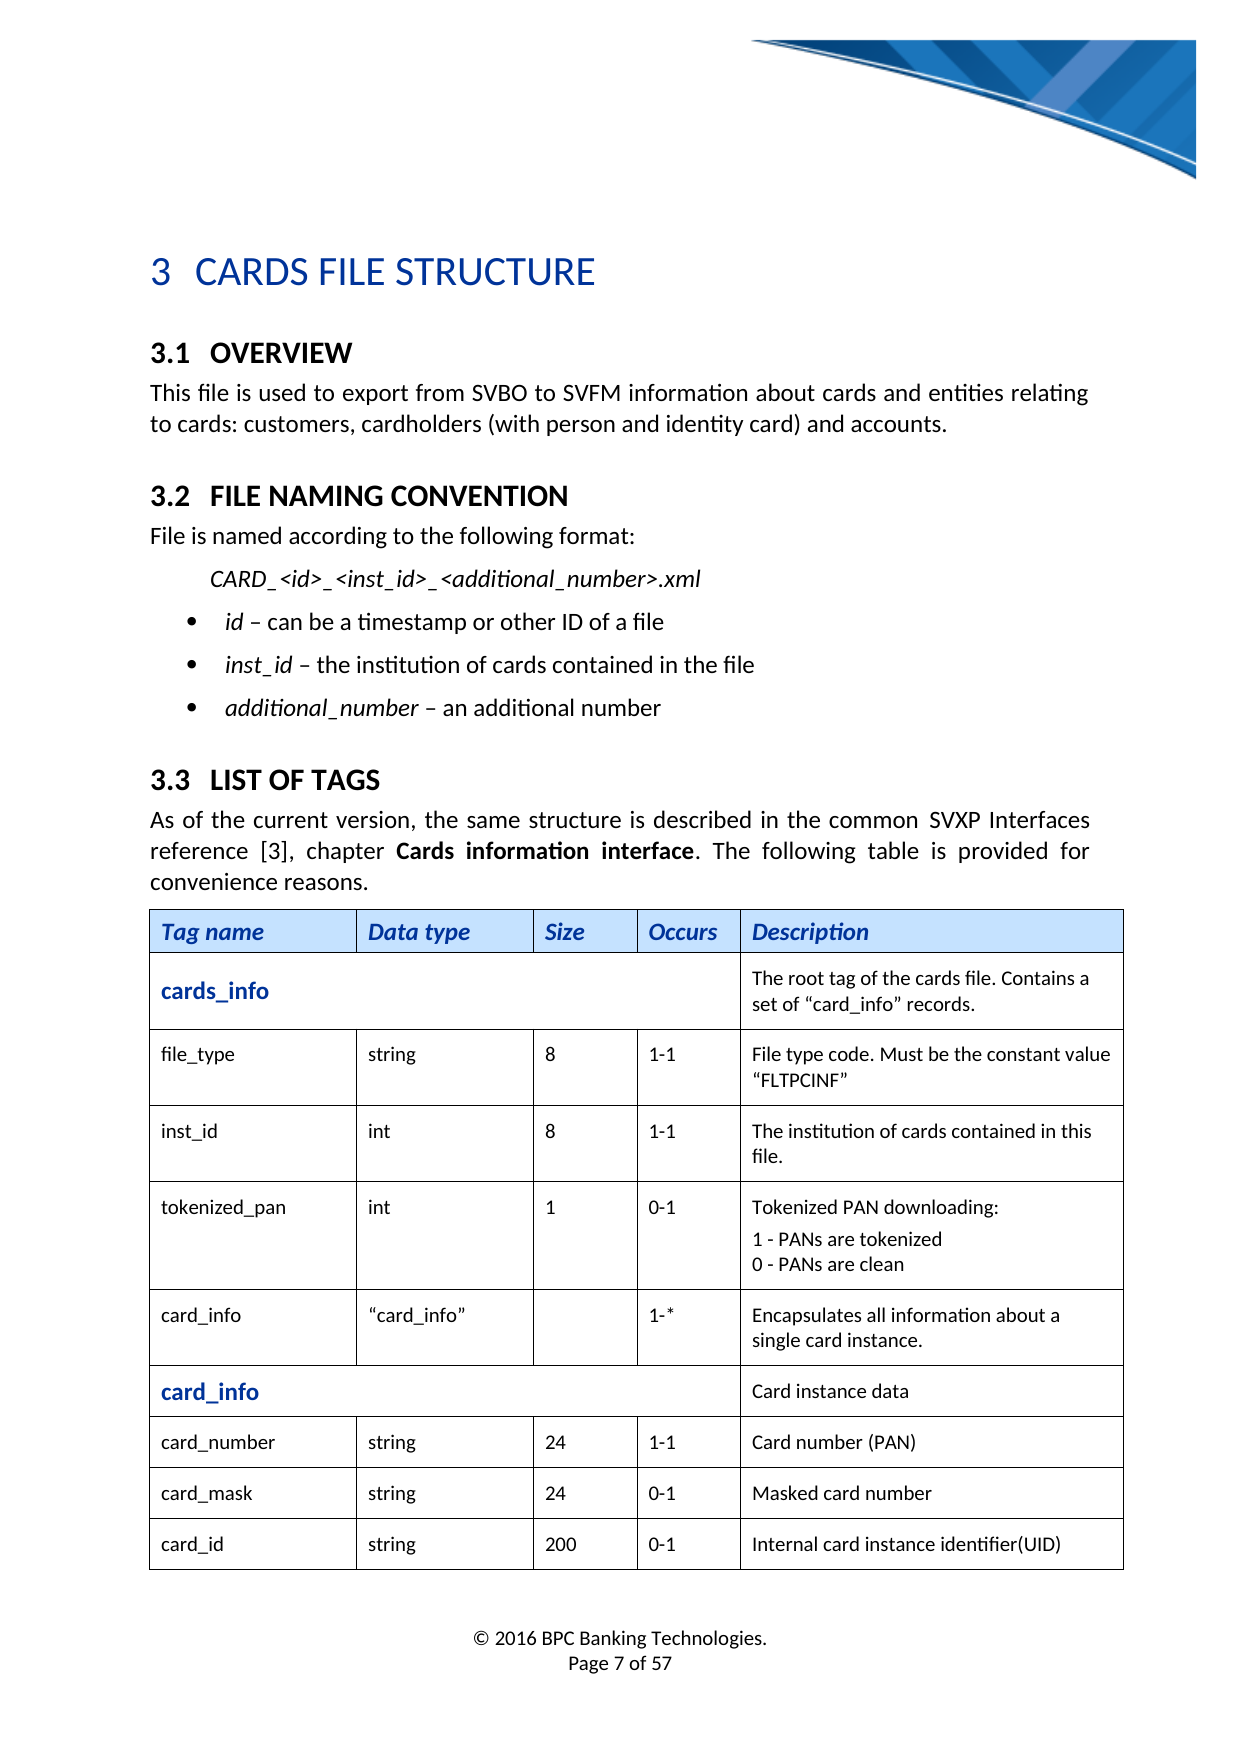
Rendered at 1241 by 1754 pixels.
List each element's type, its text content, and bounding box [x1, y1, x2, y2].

table_cell 1 [534, 1182, 637, 1289]
subtitle additional_number – an additional number [187, 692, 1090, 723]
subtitle This file is used to export from SVBO to SVFM information about cards and entities relating to cards: customers, cardholders (with person and identity card) and accounts. [150, 377, 1090, 438]
table_cell card_info [150, 1290, 356, 1365]
table_cell 1-1 [638, 1106, 740, 1181]
table_cell cards_info [150, 953, 740, 1028]
table_cell “card_info” [357, 1290, 533, 1365]
subtitle File is named according to the following format: [150, 520, 1090, 551]
table_cell inst_id [150, 1106, 356, 1181]
table_cell string [357, 1468, 533, 1518]
table_header Size [534, 910, 637, 952]
table_cell [534, 1290, 637, 1365]
subtitle inst_id – the institution of cards contained in the file [187, 649, 1090, 680]
table_cell File type code. Must be the constant value “FLTPCINF” [741, 1030, 1123, 1105]
table_cell card_info [150, 1366, 740, 1416]
table_cell file_type [150, 1030, 356, 1105]
table_cell int [357, 1106, 533, 1181]
subtitle Overview [150, 333, 1090, 371]
table_cell 1-1 [638, 1030, 740, 1105]
table_cell 24 [534, 1417, 637, 1467]
subtitle File naming convention [150, 476, 1090, 514]
table_cell 1-* [638, 1290, 740, 1365]
table_cell Tokenized PAN downloading: 1 - PANs are tokenized 0 - PANs are clean [741, 1182, 1123, 1289]
subtitle List of tags [150, 760, 1090, 798]
table_cell Card number (PAN) [741, 1417, 1123, 1467]
table_cell 8 [534, 1030, 637, 1105]
table_header Occurs [638, 910, 740, 952]
table_cell 0-1 [638, 1519, 740, 1568]
table_cell card_mask [150, 1468, 356, 1518]
table_cell string [357, 1417, 533, 1467]
table_cell 200 [534, 1519, 637, 1568]
picture [745, 38, 1197, 185]
subtitle CARDS FILE STRUCTURE [150, 244, 1090, 295]
table_header Description [741, 910, 1123, 952]
table_header Data type [357, 910, 533, 952]
table_cell The institution of cards contained in this file. [741, 1106, 1123, 1181]
table_cell Card instance data [741, 1366, 1123, 1416]
table_cell 1-1 [638, 1417, 740, 1467]
table_cell Masked card number [741, 1468, 1123, 1518]
table_cell 24 [534, 1468, 637, 1518]
table_cell string [357, 1519, 533, 1568]
table_cell tokenized_pan [150, 1182, 356, 1289]
subtitle As of the current version, the same structure is described in the common SVXP Interfaces reference [3], chapter Cards information interface. The following table is provided for convenience reasons. [150, 805, 1090, 896]
table_cell card_number [150, 1417, 356, 1467]
subtitle CARD_<id>_<inst_id>_<additional_number>.xml [150, 563, 1090, 594]
table_cell 0-1 [638, 1468, 740, 1518]
table_cell Encapsulates all information about a single card instance. [741, 1290, 1123, 1365]
table_cell 8 [534, 1106, 637, 1181]
table_cell Internal card instance identifier(UID) [741, 1519, 1123, 1568]
table_cell int [357, 1182, 533, 1289]
table_cell card_id [150, 1519, 356, 1568]
table_cell 0-1 [638, 1182, 740, 1289]
table_cell The root tag of the cards file. Contains a set of “card_info” records. [741, 953, 1123, 1028]
subtitle id – can be a timestamp or other ID of a file [187, 606, 1090, 637]
table_header Tag name [150, 910, 356, 952]
table_cell string [357, 1030, 533, 1105]
